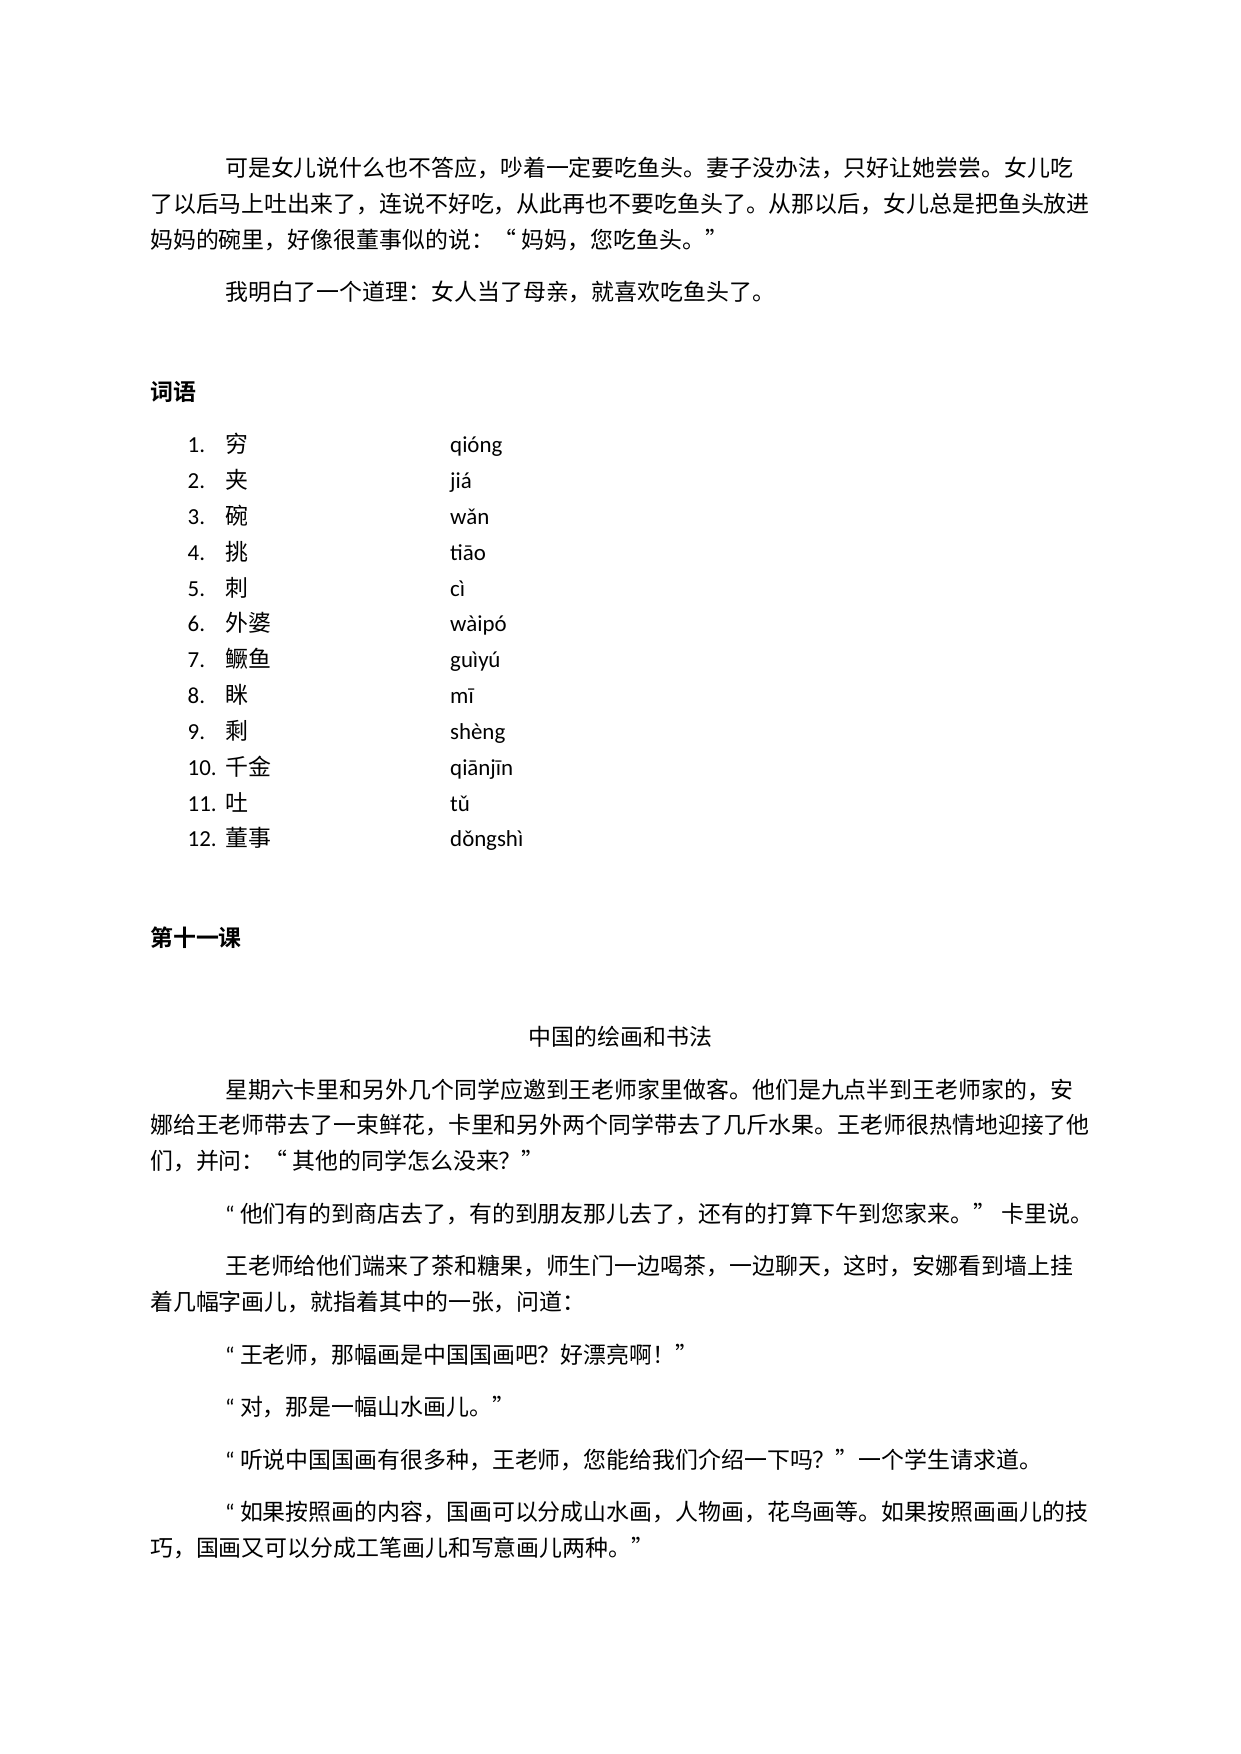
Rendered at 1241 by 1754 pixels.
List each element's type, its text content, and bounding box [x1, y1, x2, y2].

list 董事 dǒngshì [187, 820, 1090, 853]
text “ 听说中国国画有很多种，王老师，您能给我们介绍一下吗？”一个学生请求道。 [150, 1441, 1090, 1475]
list 鳜鱼 guìyú [187, 641, 1090, 674]
text 星期六卡里和另外几个同学应邀到王老师家里做客。他们是九点半到王老师家的，安娜给王老师带去了一束鲜花，卡里和另外两个同学带去了几斤水果。王老师很热情地迎接了他们，并问：“ 其他的同学怎么没来？” [150, 1071, 1090, 1176]
list 千金 qiānjīn [187, 748, 1090, 782]
list 夹 jiá [187, 462, 1090, 495]
list 剩 shèng [187, 713, 1090, 746]
list 刺 cì [187, 569, 1090, 603]
list 挑 tiāo [187, 533, 1090, 567]
text 我明白了一个道理：女人当了母亲，就喜欢吃鱼头了。 [150, 274, 1090, 307]
list 吐 tǔ [187, 784, 1090, 818]
list 外婆 wàipó [187, 605, 1090, 638]
text “ 王老师，那幅画是中国国画吧？好漂亮啊！” [150, 1336, 1090, 1370]
list 碗 wǎn [187, 498, 1090, 531]
list 眯 mī [187, 677, 1090, 710]
list 穷 qióng [187, 426, 1090, 459]
text “ 他们有的到商店去了，有的到朋友那儿去了，还有的打算下午到您家来。” 卡里说。 [150, 1196, 1090, 1229]
text 第十一课 [150, 919, 1090, 953]
text 可是女儿说什么也不答应，吵着一定要吃鱼头。妻子没办法，只好让她尝尝。女儿吃了以后马上吐出来了，连说不好吃，从此再也不要吃鱼头了。从那以后，女儿总是把鱼头放进妈妈的碗里，好像很董事似的说：“ 妈妈，您吃鱼头。” [150, 150, 1090, 255]
text “ 对，那是一幅山水画儿。” [150, 1389, 1090, 1422]
text 王老师给他们端来了茶和糖果，师生门一边喝茶，一边聊天，这时，安娜看到墙上挂着几幅字画儿，就指着其中的一张，问道： [150, 1248, 1090, 1317]
text “ 如果按照画的内容，国画可以分成山水画，人物画，花鸟画等。如果按照画画儿的技巧，国画又可以分成工笔画儿和写意画儿两种。” [150, 1494, 1090, 1563]
text 中国的绘画和书法 [150, 1019, 1090, 1052]
text 词语 [150, 373, 1090, 407]
